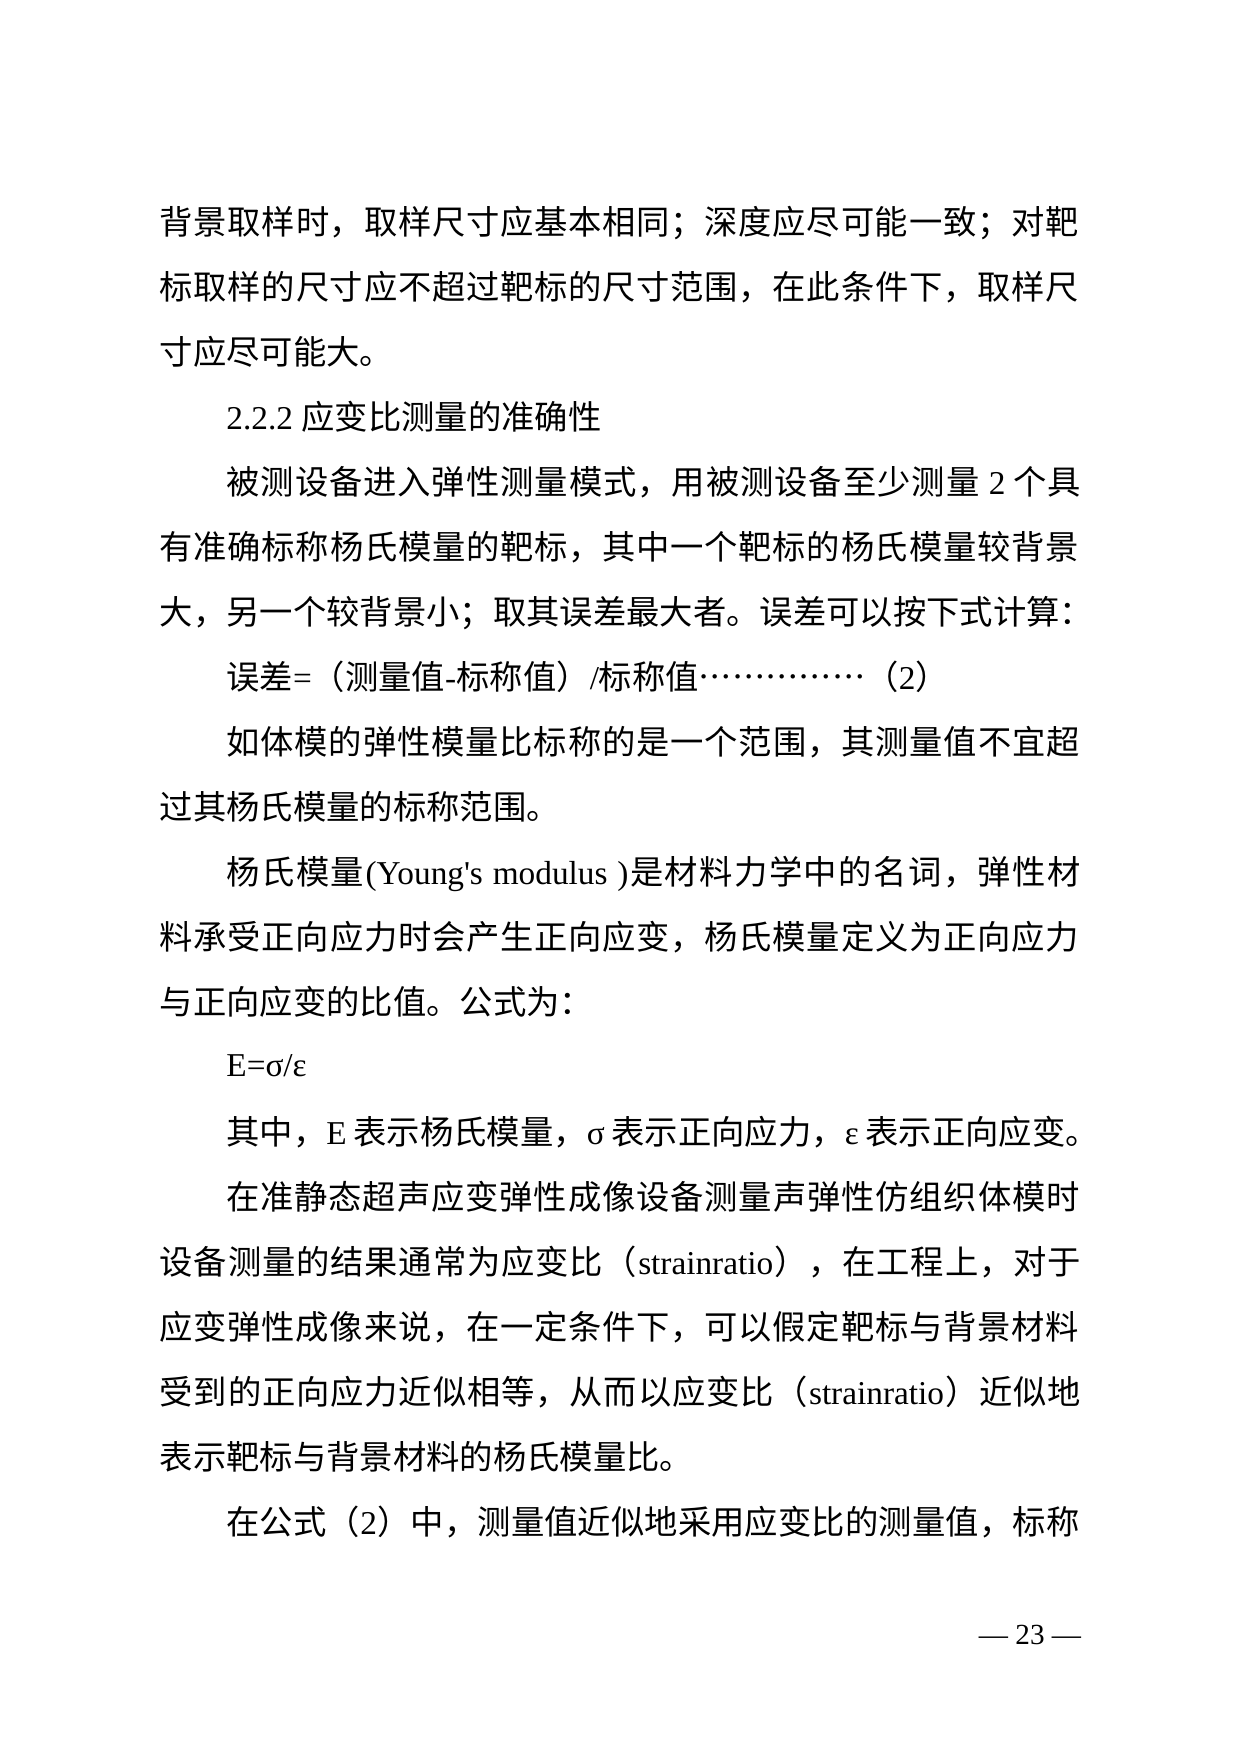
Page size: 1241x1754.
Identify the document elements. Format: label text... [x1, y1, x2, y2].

text 其中，E表示杨氏模量，σ表示正向应力，ε表示正向应变。 [159, 1097, 1081, 1162]
text 在准静态超声应变弹性成像设备测量声弹性仿组织体模时，设备测量的结果通常为应变比（strainratio），在工程上，对于应变弹性成像来说，在一定条件下，可以假定靶标与背景材料受到的正向应力近似相等，从而以应变比（strainratio）近似地表示靶标与背景材料的杨氏模量比。 [159, 1162, 1081, 1487]
text 如体模的弹性模量比标称的是一个范围，其测量值不宜超过其杨氏模量的标称范围。 [159, 707, 1081, 837]
text 被测设备进入弹性测量模式，用被测设备至少测量2个具有准确标称杨氏模量的靶标，其中一个靶标的杨氏模量较背景大，另一个较背景小；取其误差最大者。误差可以按下式计算： [159, 447, 1081, 642]
text E=σ/ε [159, 1032, 1081, 1097]
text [159, 1487, 1081, 1552]
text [159, 187, 1081, 382]
text 杨氏模量(Young's modulus )是材料力学中的名词，弹性材料承受正向应力时会产生正向应变，杨氏模量定义为正向应力与正向应变的比值。公式为： [159, 837, 1081, 1032]
text 误差=（测量值-标称值）/标称值……………（2） [159, 642, 1081, 707]
text 2.2.2 应变比测量的准确性 [159, 382, 1081, 447]
